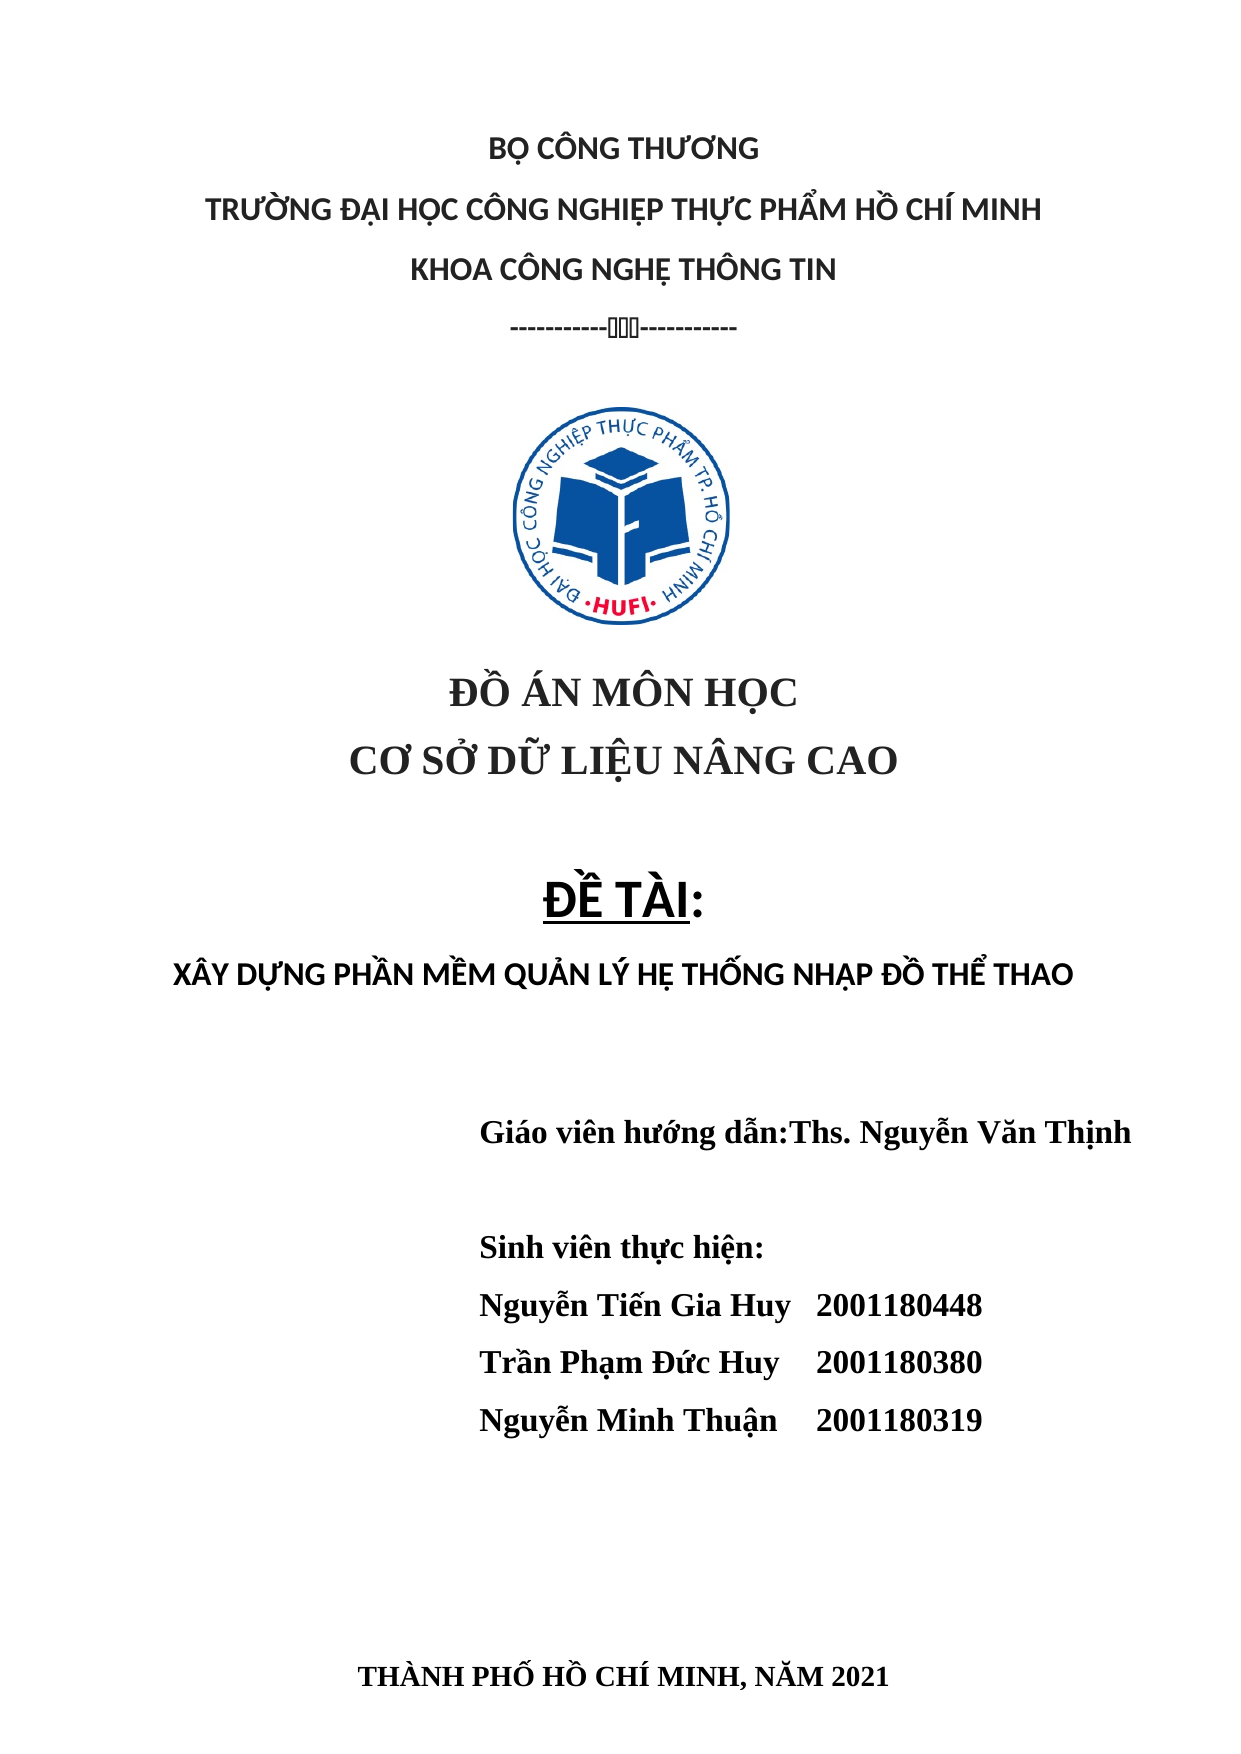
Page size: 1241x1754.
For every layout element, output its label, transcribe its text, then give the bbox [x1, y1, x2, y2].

text XÂY DỰNG PHẦN MỀM QUẢN LÝ HỆ THỐNG NHẬP ĐỒ THỂ THAO [66, 953, 1181, 994]
picture [512, 407, 730, 625]
text BỘ CÔNG THƯƠNG [66, 127, 1181, 168]
text THÀNH PHỐ HỒ CHÍ MINH, NĂM 2021 [66, 1659, 1181, 1689]
text Nguyễn Minh Thuận 2001180319 [66, 1400, 1181, 1438]
text TRƯỜNG ĐẠI HỌC CÔNG NGHIỆP THỰC PHẨM HỒ CHÍ MINH [66, 188, 1181, 228]
text Trần Phạm Đức Huy 2001180380 [66, 1343, 1181, 1381]
text Giáo viên hướng dẫn:Ths. Nguyễn Văn Thịnh [66, 1113, 1181, 1151]
text CƠ SỞ DỮ LIỆU NÂNG CAO [66, 736, 1181, 783]
text KHOA CÔNG NGHỆ THÔNG TIN [66, 248, 1181, 289]
text ---------------------- [66, 309, 1181, 344]
text ĐỀ TÀI: [66, 865, 1181, 931]
text Sinh viên thực hiện: [66, 1228, 1181, 1266]
text Nguyễn Tiến Gia Huy 2001180448 [66, 1285, 1181, 1323]
text ĐỒ ÁN MÔN HỌC [66, 667, 1181, 715]
